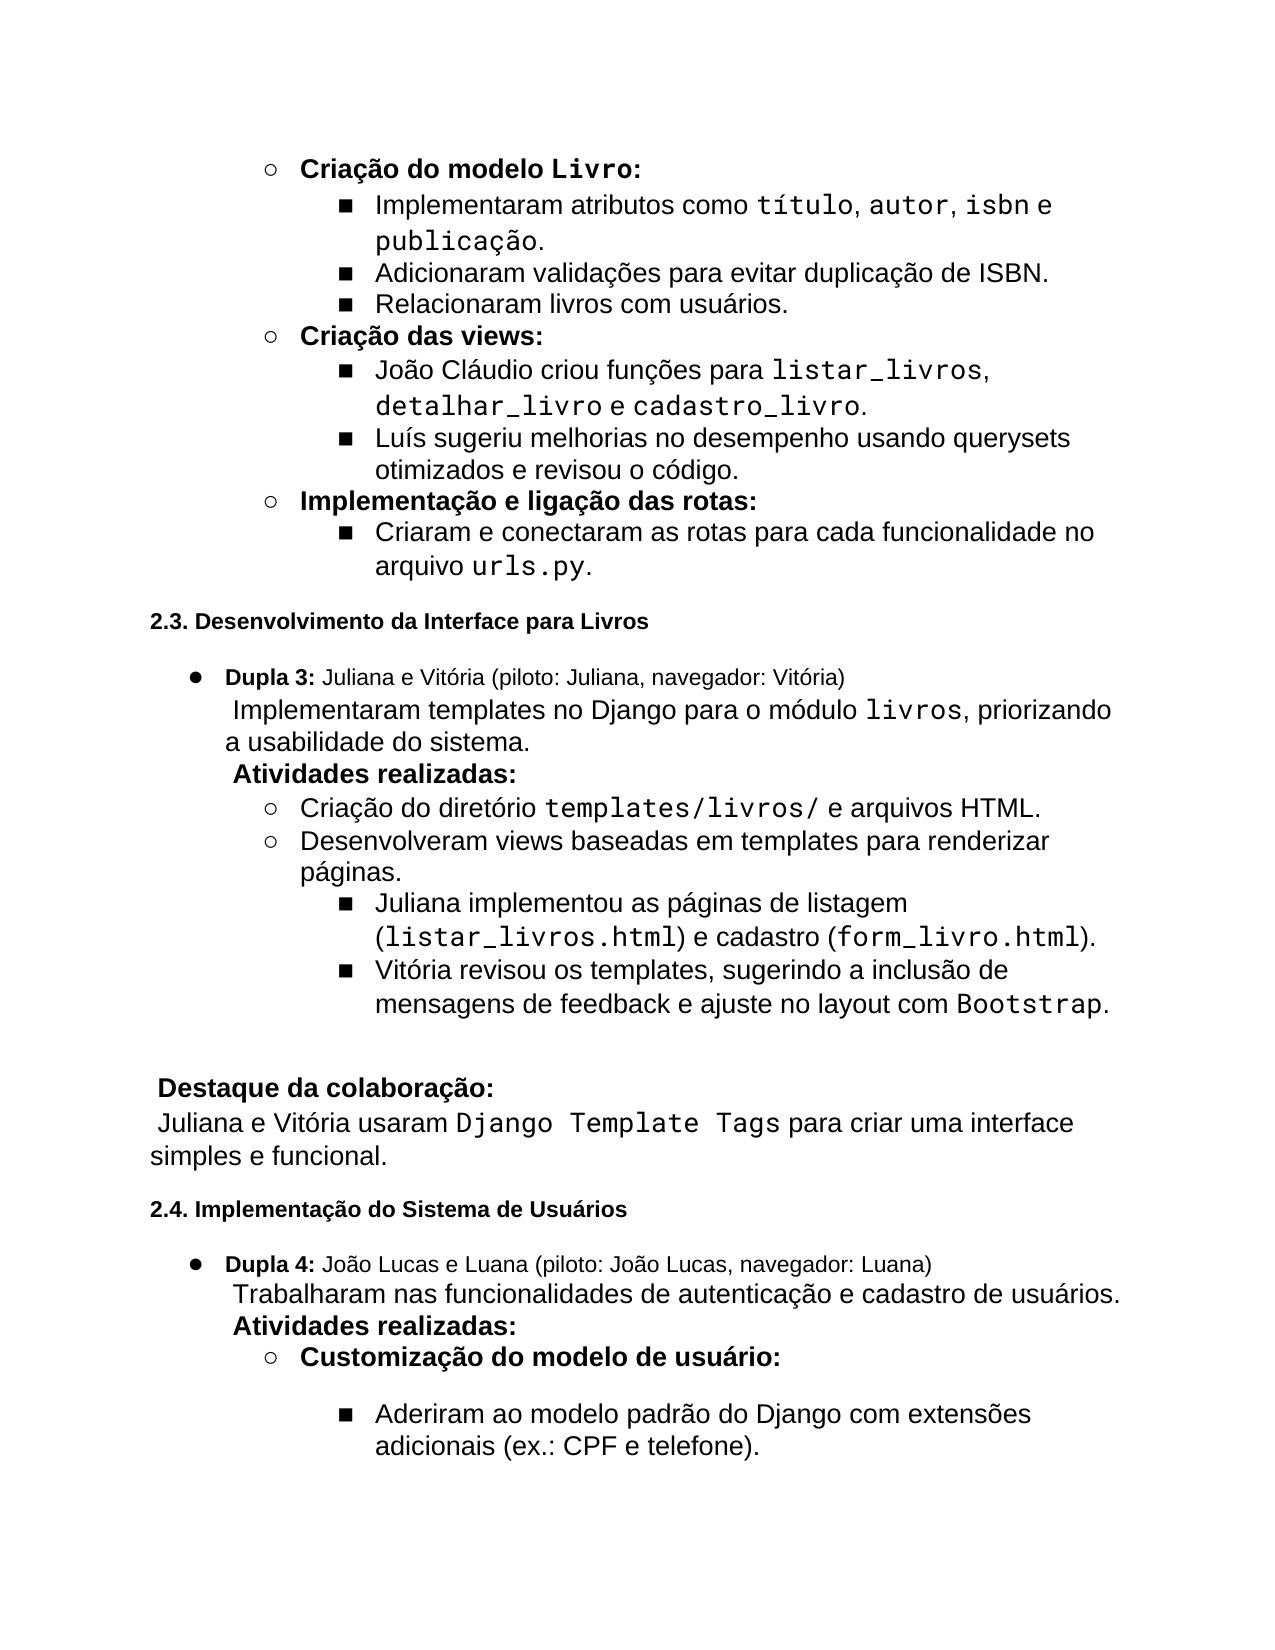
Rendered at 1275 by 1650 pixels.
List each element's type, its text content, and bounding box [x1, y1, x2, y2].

list Luís sugeriu melhorias no desempenho usando querysets otimizados e revisou o código. [337, 422, 1125, 485]
list Aderiram ao modelo padrão do Django com extensões adicionais (ex.: CPF e telefone). [337, 1398, 1125, 1461]
list Criaram e conectaram as rotas para cada funcionalidade no arquivo urls.py. [337, 516, 1125, 583]
list João Cláudio criou funções para listar_livros, detalhar_livro e cadastro_livro. [337, 351, 1125, 422]
list Vitória revisou os templates, sugerindo a inclusão de mensagens de feedback e ajuste no layout com Bootstrap. [337, 954, 1125, 1047]
list Implementaram atributos como título, autor, isbn e publicação. [337, 186, 1125, 257]
list Desenvolveram views baseadas em templates para renderizar páginas. [262, 825, 1125, 887]
list Juliana implementou as páginas de listagem (listar_livros.html) e cadastro (form_livro.html). [337, 887, 1125, 954]
list Relacionaram livros com usuários. [337, 288, 1125, 320]
list Criação do diretório templates/livros/ e arquivos HTML. [262, 789, 1125, 825]
list Dupla 4: João Lucas e Luana (piloto: João Lucas, navegador: Luana) Trabalharam nas funcionalidades de autenticação e cadastro de usuários. Atividades realizadas: [187, 1247, 1125, 1341]
text Destaque da colaboração: Juliana e Vitória usaram Django Template Tags para criar uma interface simples e funcional. [150, 1072, 1125, 1171]
list Criação das views: [262, 320, 1125, 351]
list Criação do modelo Livro: [262, 150, 1125, 186]
list Adicionaram validações para evitar duplicação de ISBN. [337, 257, 1125, 288]
list Dupla 3: Juliana e Vitória (piloto: Juliana, navegador: Vitória) Implementaram templates no Django para o módulo livros, priorizando a usabilidade do sistema. Atividades realizadas: [187, 659, 1125, 789]
list Implementação e ligação das rotas: [262, 485, 1125, 516]
subtitle 2.3. Desenvolvimento da Interface para Livros [150, 608, 1125, 634]
list Customização do modelo de usuário: [262, 1341, 1125, 1398]
subtitle 2.4. Implementação do Sistema de Usuários [150, 1196, 1125, 1222]
